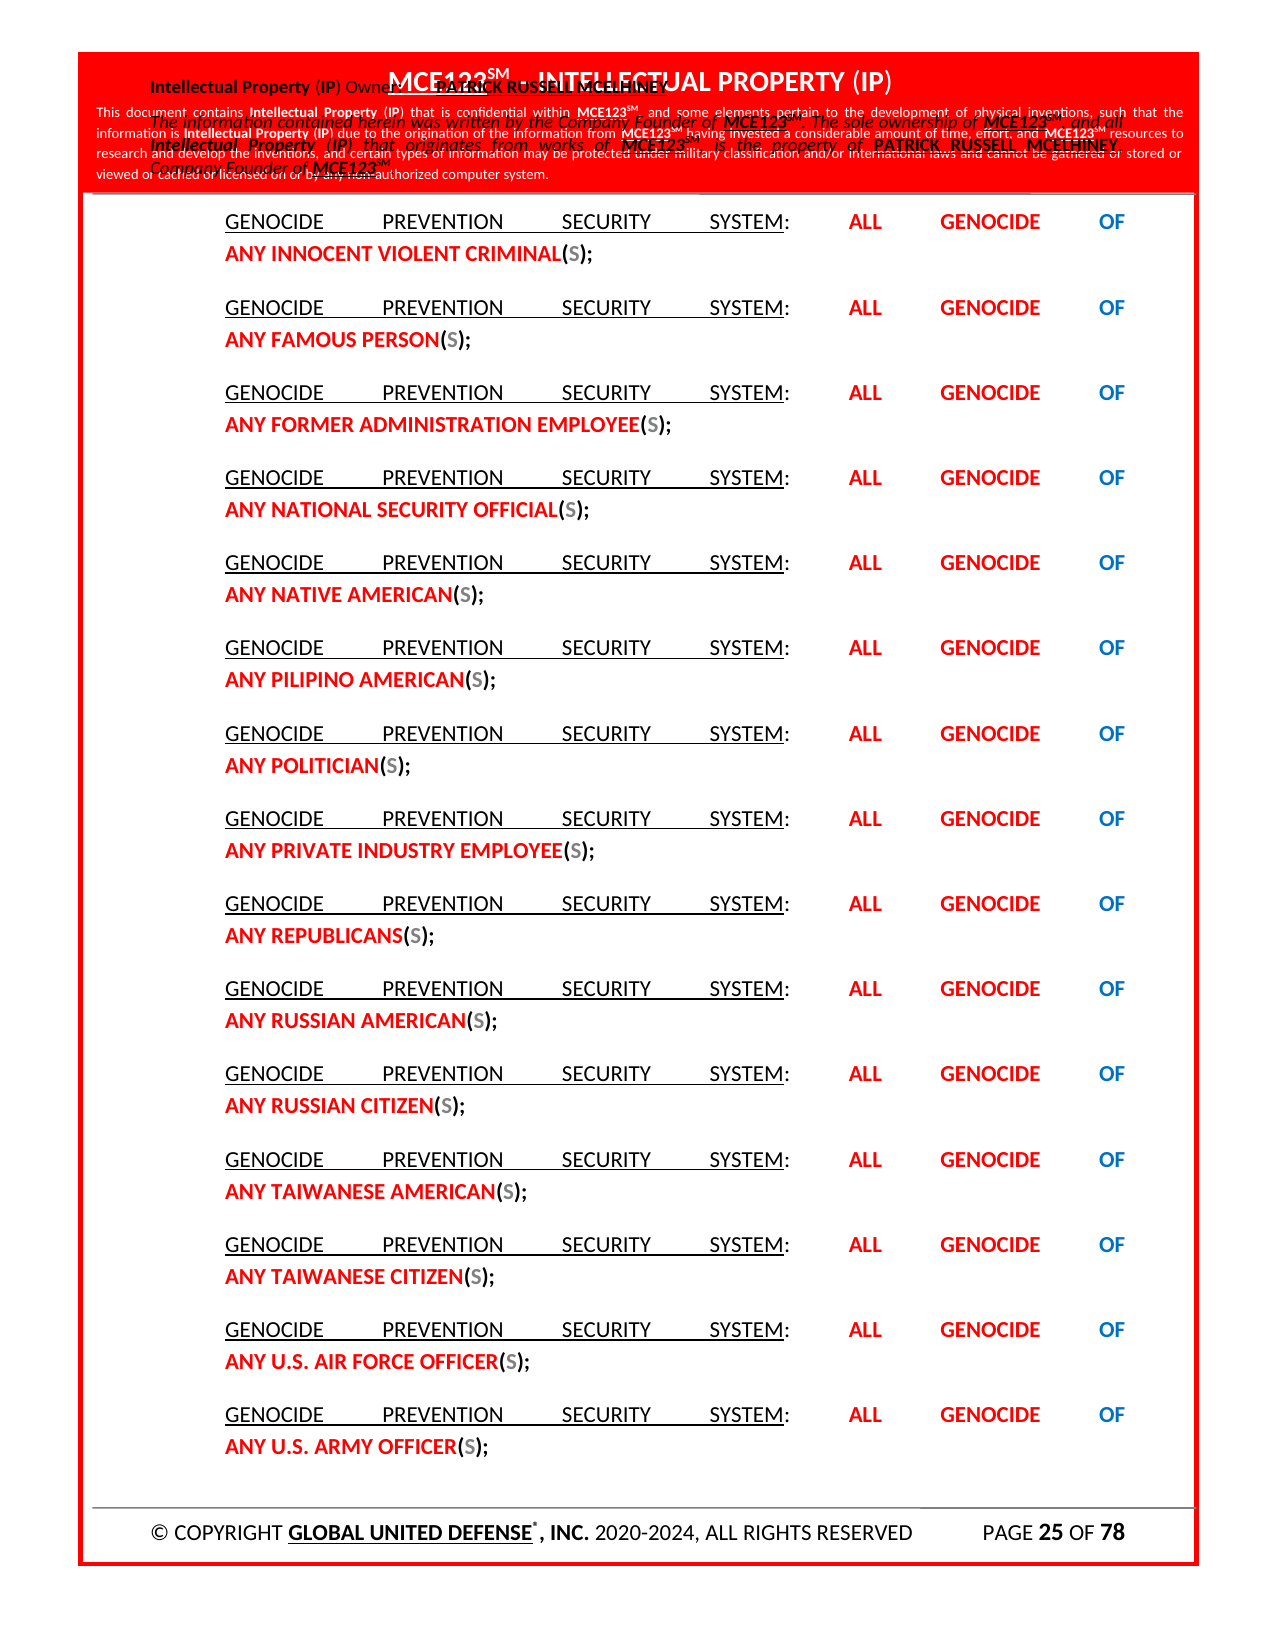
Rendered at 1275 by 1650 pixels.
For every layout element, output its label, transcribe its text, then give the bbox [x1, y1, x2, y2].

text GENOCIDE PREVENTION SECURITY SYSTEM: ALL GENOCIDE OF ANY POLITICIAN(S); [225, 719, 1125, 779]
text GENOCIDE PREVENTION SECURITY SYSTEM: ALL GENOCIDE OF ANY PILIPINO AMERICAN(S); [225, 633, 1125, 694]
text GENOCIDE PREVENTION SECURITY SYSTEM: ALL GENOCIDE OF ANY NATIONAL SECURITY OFFICIAL(S); [225, 463, 1125, 523]
text GENOCIDE PREVENTION SECURITY SYSTEM: ALL GENOCIDE OF ANY RUSSIAN CITIZEN(S); [225, 1059, 1125, 1120]
text GENOCIDE PREVENTION SECURITY SYSTEM: ALL GENOCIDE OF ANY TAIWANESE AMERICAN(S); [225, 1145, 1125, 1205]
text GENOCIDE PREVENTION SECURITY SYSTEM: ALL GENOCIDE OF ANY PRIVATE INDUSTRY EMPLOYEE(S); [225, 804, 1125, 864]
text GENOCIDE PREVENTION SECURITY SYSTEM: ALL GENOCIDE OF ANY U.S. ARMY OFFICER(S); [225, 1400, 1125, 1461]
text GENOCIDE PREVENTION SECURITY SYSTEM: ALL GENOCIDE OF ANY FAMOUS PERSON(S); [225, 293, 1125, 353]
text GENOCIDE PREVENTION SECURITY SYSTEM: ALL GENOCIDE OF ANY NATIVE AMERICAN(S); [225, 548, 1125, 608]
text GENOCIDE PREVENTION SECURITY SYSTEM: ALL GENOCIDE OF ANY INNOCENT VIOLENT CRIMINAL(S); [225, 207, 1125, 268]
text GENOCIDE PREVENTION SECURITY SYSTEM: ALL GENOCIDE OF ANY U.S. AIR FORCE OFFICER(S); [225, 1315, 1125, 1375]
text GENOCIDE PREVENTION SECURITY SYSTEM: ALL GENOCIDE OF ANY FORMER ADMINISTRATION EMPLOYEE(S); [225, 378, 1125, 438]
text GENOCIDE PREVENTION SECURITY SYSTEM: ALL GENOCIDE OF ANY TAIWANESE CITIZEN(S); [225, 1230, 1125, 1290]
text GENOCIDE PREVENTION SECURITY SYSTEM: ALL GENOCIDE OF ANY RUSSIAN AMERICAN(S); [225, 974, 1125, 1034]
text GENOCIDE PREVENTION SECURITY SYSTEM: ALL GENOCIDE OF ANY REPUBLICANS(S); [225, 889, 1125, 949]
